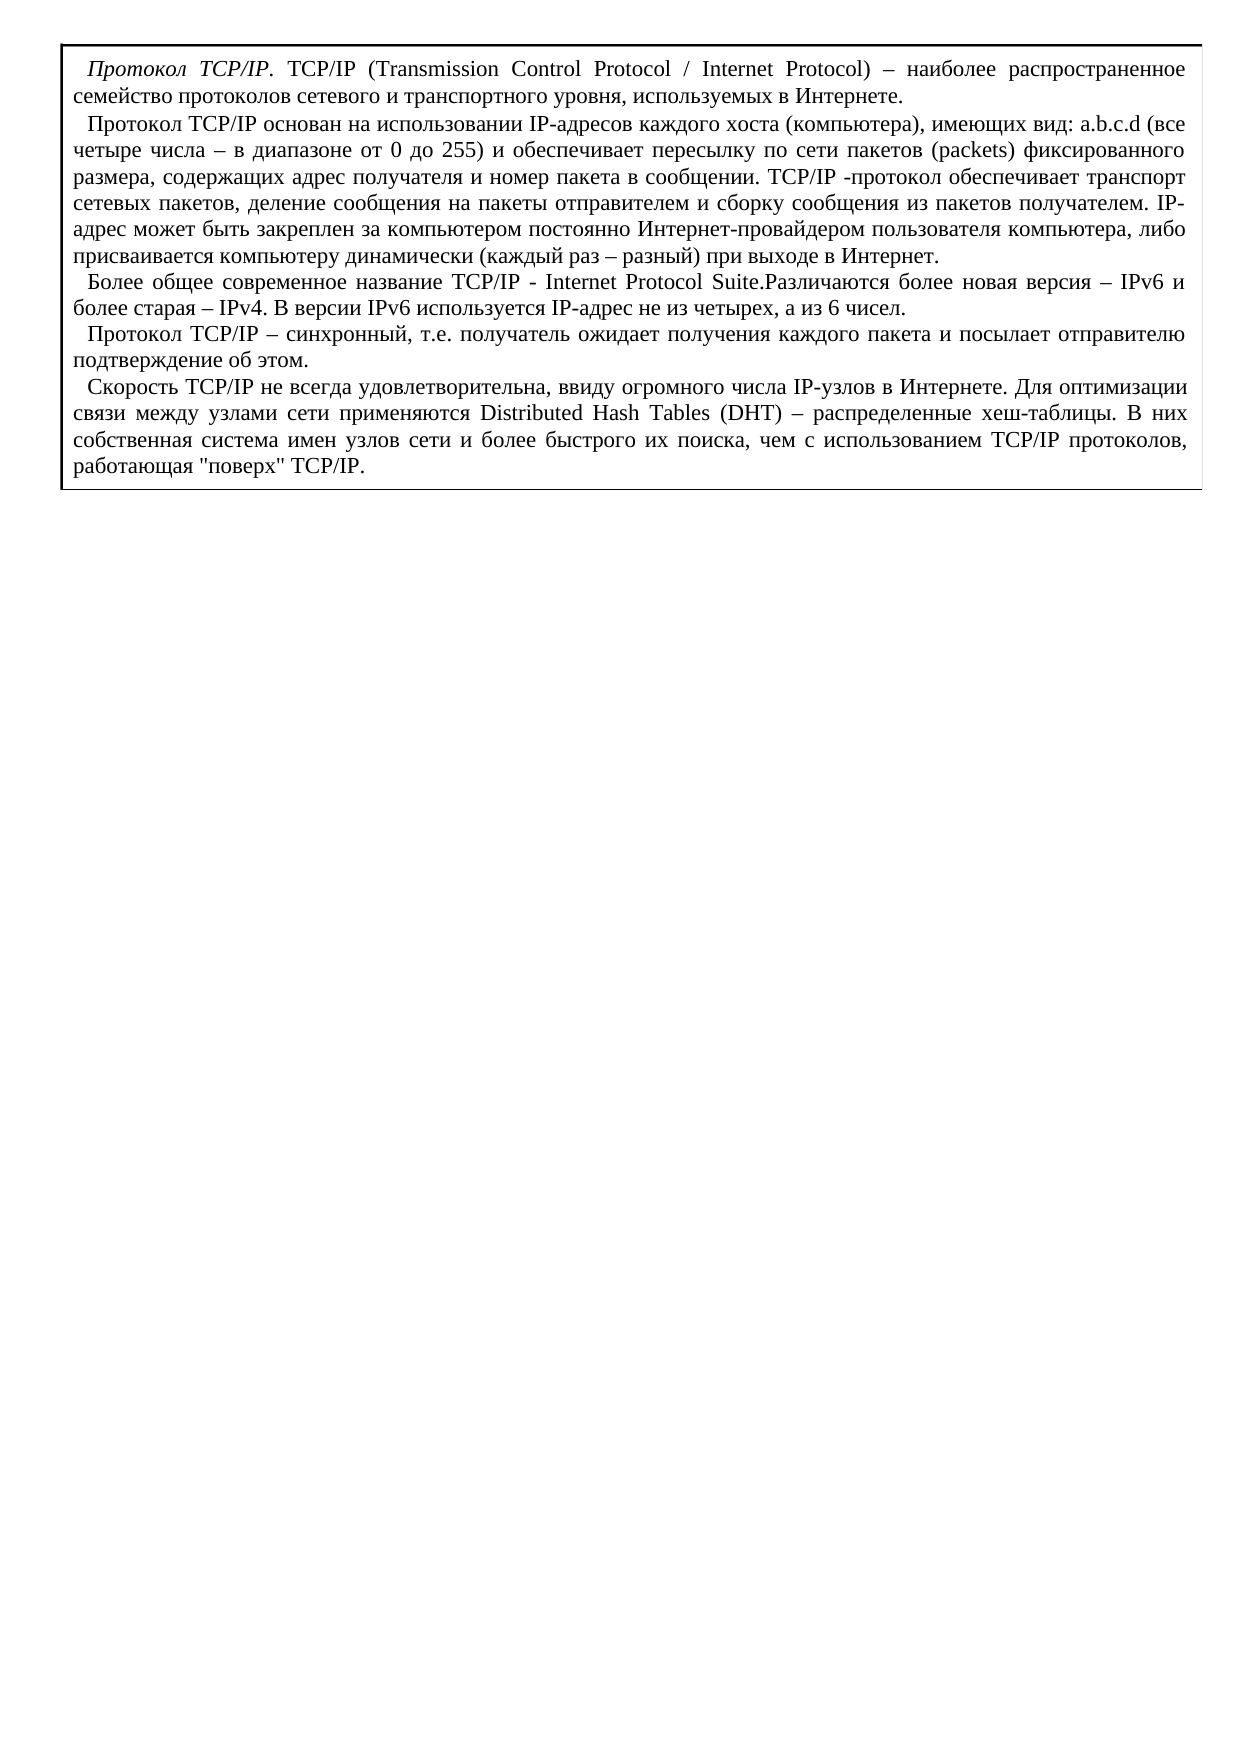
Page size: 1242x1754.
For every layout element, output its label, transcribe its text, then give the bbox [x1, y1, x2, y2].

text Более общее современное название TCP/IP - Internet Protocol Suite.Различаются более новая версия – IPv6 и более старая – IPv4. В версии IPv6 используется IP-адрес не из четырех, а из 6 чисел. [73, 268, 1187, 320]
text Протокол TCP/IP основан на использовании IP-адресов каждого хоста (компьютера), имеющих вид: a.b.c.d (все четыре числа – в диапазоне от 0 до 255) и обеспечивает пересылку по сети пакетов (packets) фиксированного размера, содержащих адрес получателя и номер пакета в сообщении. TCP/IP -протокол обеспечивает транспорт сетевых пакетов, деление сообщения на пакеты отправителем и сборку сообщения из пакетов получателем. IP-адрес может быть закреплен за компьютером постоянно Интернет-провайдером пользователя компьютера, либо присваивается компьютеру динамически (каждый раз – разный) при выходе в Интернет. [73, 110, 1187, 268]
picture [60, 43, 1203, 490]
text Скорость TCP/IP не всегда удовлетворительна, ввиду огромного числа IP-узлов в Интернете. Для оптимизации связи между узлами сети применяются Distributed Hash Tables (DHT) – распределенные хеш-таблицы. В них собственная система имен узлов сети и более быстрого их поиска, чем с использованием TCP/IP протоколов, работающая "поверх" TCP/IP. [73, 373, 1189, 478]
text Протокол TCP/IP – синхронный, т.е. получатель ожидает получения каждого пакета и посылает отправителю подтверждение об этом. [73, 321, 1187, 373]
text Протокол TCP/IP. TCP/IP (Transmission Control Protocol / Internet Protocol) – наиболее распространенное семейство протоколов сетевого и транспортного уровня, используемых в Интернете. [73, 55, 1187, 109]
